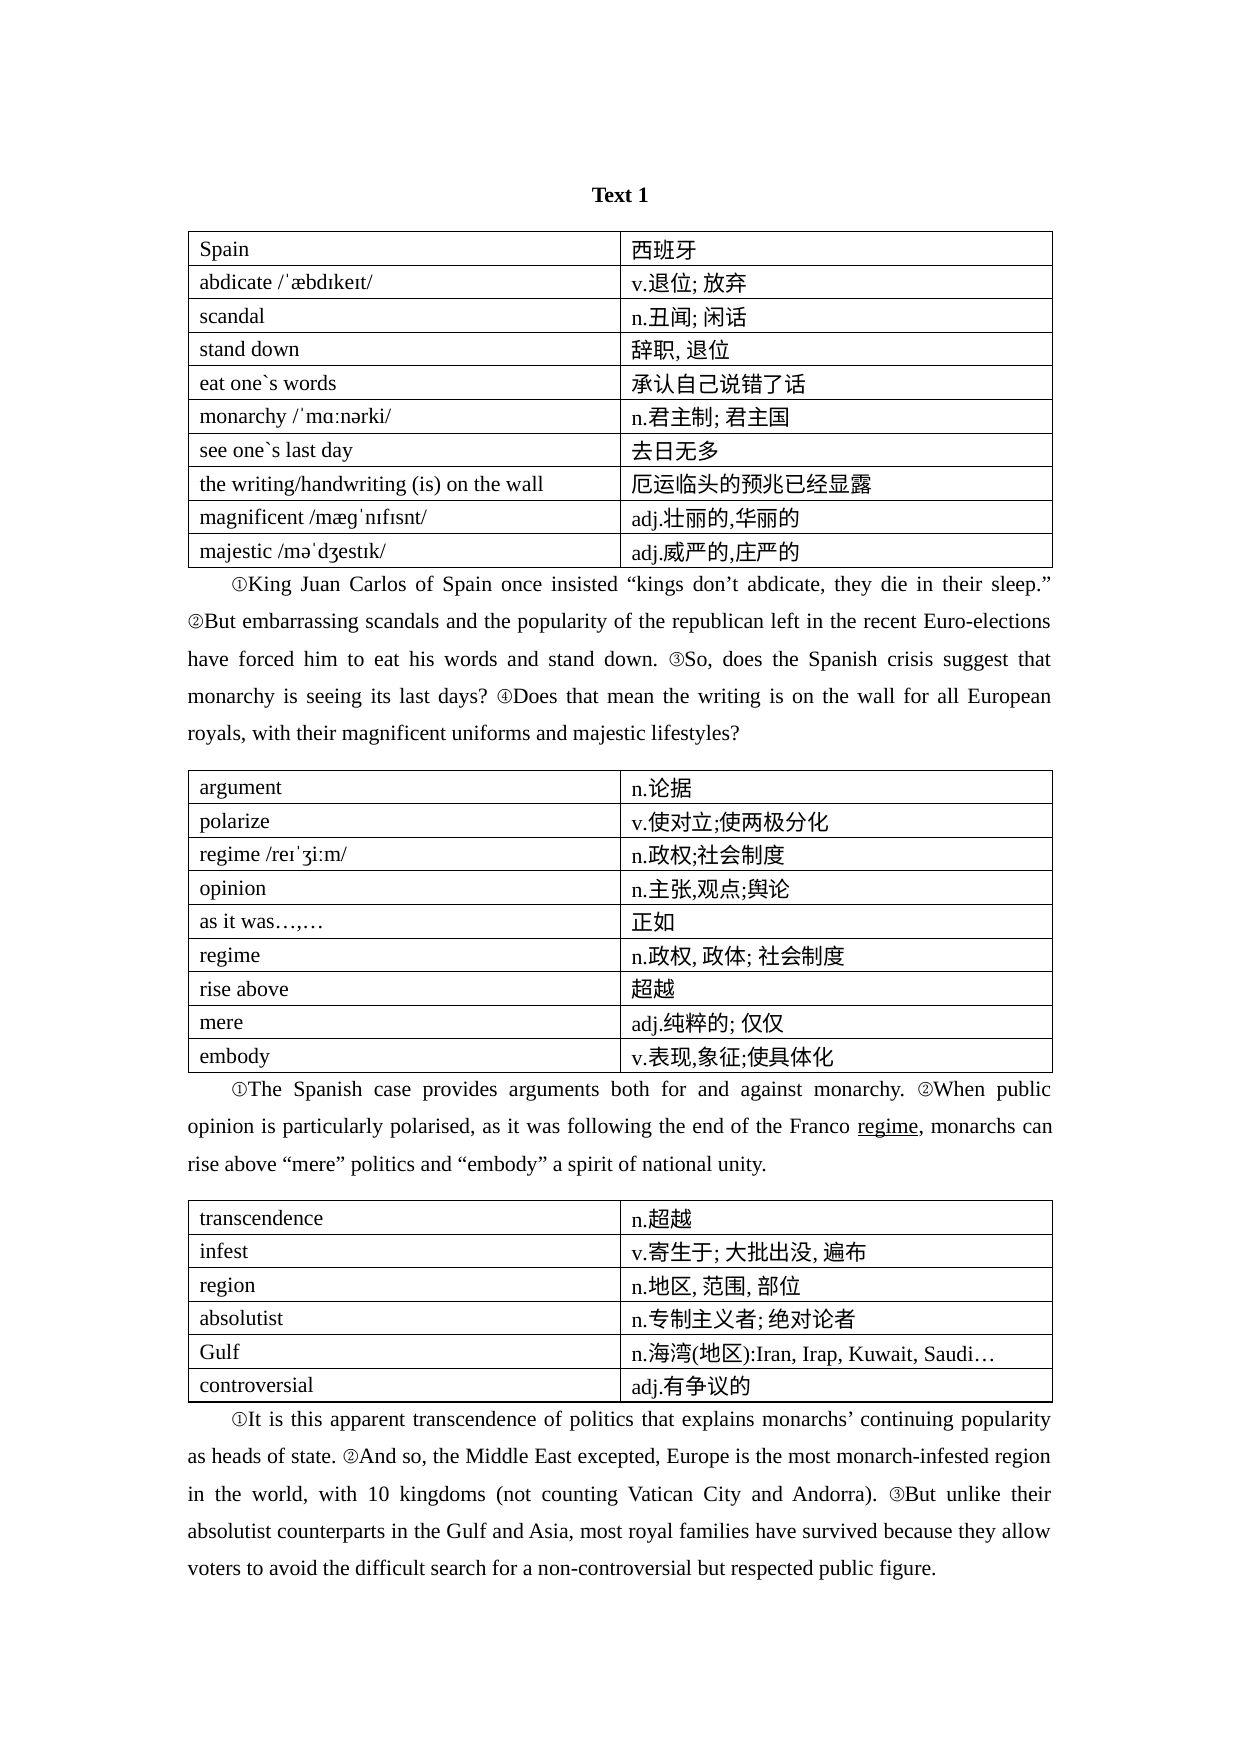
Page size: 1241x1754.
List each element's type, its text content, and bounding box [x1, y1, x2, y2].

table_cell embody [189, 1039, 620, 1072]
table_cell mere [189, 1006, 620, 1038]
table_cell absolutist [189, 1302, 620, 1334]
table_cell v.退位; 放弃 [621, 266, 1052, 298]
table_cell abdicate /ˈæbdɪkeɪt/ [189, 266, 620, 298]
table_cell n.丑闻; 闲话 [621, 299, 1052, 332]
table_header n.超越 [621, 1201, 1052, 1234]
table_cell magnificent /mæɡˈnɪfɪsnt/ [189, 501, 620, 533]
table_header transcendence [189, 1201, 620, 1234]
table_cell Gulf [189, 1335, 620, 1368]
table_cell n.专制主义者; 绝对论者 [621, 1302, 1052, 1334]
table_cell polarize [189, 804, 620, 837]
table_cell n.主张,观点;舆论 [621, 871, 1052, 904]
table_cell infest [189, 1235, 620, 1267]
table_cell adj.壮丽的,华丽的 [621, 501, 1052, 533]
table_cell 承认自己说错了话 [621, 366, 1052, 399]
text ①It is this apparent transcendence of politics that explains monarchs’ continuing popularity as heads of state. ②And so, the Middle East excepted, Europe is the most monarch-infested region in the world, with 10 kingdoms (not counting Vatican City and Andorra). ③But unlike their absolutist counterparts in the Gulf and Asia, most royal families have survived because they allow voters to avoid the difficult search for a non-controversial but respected public figure. [187, 1402, 1053, 1584]
table_cell adj.威严的,庄严的 [621, 534, 1052, 567]
table_cell 厄运临头的预兆已经显露 [621, 467, 1052, 499]
table_cell stand down [189, 333, 620, 365]
table_cell opinion [189, 871, 620, 904]
table_cell 超越 [621, 972, 1052, 1004]
table_cell 去日无多 [621, 434, 1052, 466]
table_cell scandal [189, 299, 620, 332]
table_cell adj.有争议的 [621, 1369, 1052, 1401]
table_cell n.君主制; 君主国 [621, 400, 1052, 432]
table_cell n.海湾(地区):Iran, Irap, Kuwait, Saudi… [621, 1335, 1052, 1368]
table_header Spain [189, 232, 620, 265]
table_cell n.地区, 范围, 部位 [621, 1268, 1052, 1301]
table_cell the writing/handwriting (is) on the wall [189, 467, 620, 499]
table_cell see one`s last day [189, 434, 620, 466]
text Text 1 [187, 178, 1053, 211]
table_cell adj.纯粹的; 仅仅 [621, 1006, 1052, 1038]
table_cell v.使对立;使两极分化 [621, 804, 1052, 837]
table_header argument [189, 771, 620, 803]
table_cell 正如 [621, 905, 1052, 937]
table_cell n.政权;社会制度 [621, 838, 1052, 870]
table_cell monarchy /ˈmɑːnərki/ [189, 400, 620, 432]
text ①The Spanish case provides arguments both for and against monarchy. ②When public opinion is particularly polarised, as it was following the end of the Franco regime, monarchs can rise above “mere” politics and “embody” a spirit of national unity. [187, 1073, 1053, 1180]
text ①King Juan Carlos of Spain once insisted “kings don’t abdicate, they die in their sleep.” ②But embarrassing scandals and the popularity of the republican left in the recent Euro-elections have forced him to eat his words and stand down. ③So, does the Spanish crisis suggest that monarchy is seeing its last days? ④Does that mean the writing is on the wall for all European royals, with their magnificent uniforms and majestic lifestyles? [187, 568, 1053, 749]
table_header 西班牙 [621, 232, 1052, 265]
table_cell v.寄生于; 大批出没, 遍布 [621, 1235, 1052, 1267]
table_cell regime [189, 939, 620, 971]
table_cell region [189, 1268, 620, 1301]
table_cell controversial [189, 1369, 620, 1401]
table_cell n.政权, 政体; 社会制度 [621, 939, 1052, 971]
table_cell rise above [189, 972, 620, 1004]
table_cell eat one`s words [189, 366, 620, 399]
table_cell v.表现,象征;使具体化 [621, 1039, 1052, 1072]
table_cell as it was…,… [189, 905, 620, 937]
table_cell majestic /məˈdʒestɪk/ [189, 534, 620, 567]
table_cell regime /reɪˈʒiːm/ [189, 838, 620, 870]
table_cell 辞职, 退位 [621, 333, 1052, 365]
table_header n.论据 [621, 771, 1052, 803]
